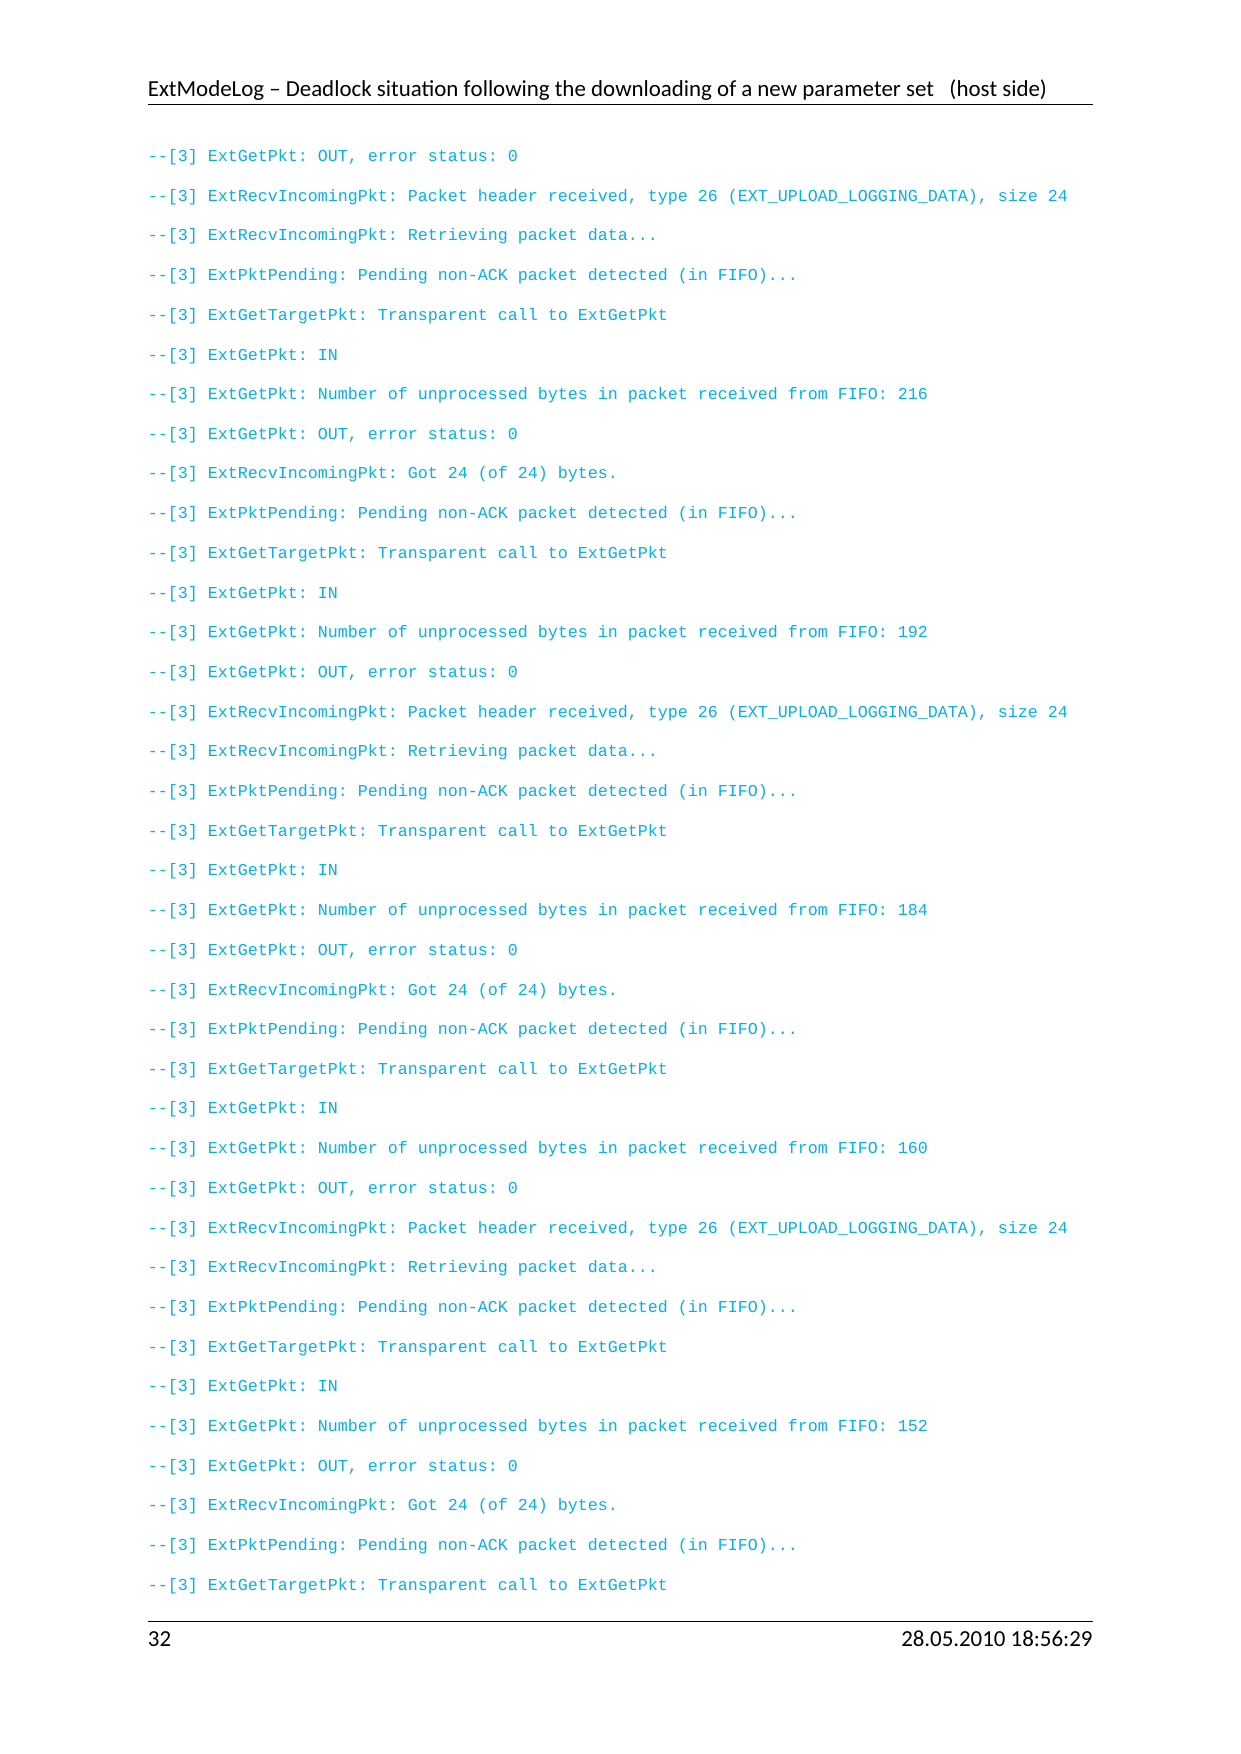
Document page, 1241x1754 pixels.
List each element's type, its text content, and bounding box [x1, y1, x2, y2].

text --[3] ExtGetPkt: IN [148, 1378, 1093, 1397]
text --[3] ExtGetPkt: Number of unprocessed bytes in packet received from FIFO: 160 [148, 1140, 1093, 1159]
text --[3] ExtGetPkt: IN [148, 584, 1093, 603]
text --[3] ExtRecvIncomingPkt: Got 24 (of 24) bytes. [148, 981, 1093, 1000]
text --[3] ExtRecvIncomingPkt: Got 24 (of 24) bytes. [148, 465, 1093, 484]
text --[3] ExtPktPending: Pending non-ACK packet detected (in FIFO)... [148, 505, 1093, 524]
text --[3] ExtGetTargetPkt: Transparent call to ExtGetPkt [148, 1060, 1093, 1079]
text --[3] ExtGetPkt: OUT, error status: 0 [148, 425, 1093, 444]
text --[3] ExtGetTargetPkt: Transparent call to ExtGetPkt [148, 306, 1093, 325]
text --[3] ExtGetTargetPkt: Transparent call to ExtGetPkt [148, 822, 1093, 841]
text --[3] ExtGetTargetPkt: Transparent call to ExtGetPkt [148, 1576, 1093, 1595]
text --[3] ExtRecvIncomingPkt: Retrieving packet data... [148, 1259, 1093, 1278]
text --[3] ExtGetPkt: OUT, error status: 0 [148, 941, 1093, 960]
text --[3] ExtGetPkt: IN [148, 862, 1093, 881]
text --[3] ExtPktPending: Pending non-ACK packet detected (in FIFO)... [148, 267, 1093, 286]
text --[3] ExtRecvIncomingPkt: Got 24 (of 24) bytes. [148, 1497, 1093, 1516]
text --[3] ExtGetPkt: OUT, error status: 0 [148, 148, 1093, 166]
text --[3] ExtPktPending: Pending non-ACK packet detected (in FIFO)... [148, 1298, 1093, 1317]
text --[3] ExtGetPkt: Number of unprocessed bytes in packet received from FIFO: 184 [148, 902, 1093, 921]
text --[3] ExtGetPkt: Number of unprocessed bytes in packet received from FIFO: 192 [148, 624, 1093, 643]
text --[3] ExtGetPkt: Number of unprocessed bytes in packet received from FIFO: 216 [148, 386, 1093, 404]
text --[3] ExtRecvIncomingPkt: Retrieving packet data... [148, 743, 1093, 762]
text --[3] ExtGetTargetPkt: Transparent call to ExtGetPkt [148, 1338, 1093, 1357]
text --[3] ExtRecvIncomingPkt: Retrieving packet data... [148, 227, 1093, 246]
text --[3] ExtPktPending: Pending non-ACK packet detected (in FIFO)... [148, 1537, 1093, 1556]
text --[3] ExtPktPending: Pending non-ACK packet detected (in FIFO)... [148, 1021, 1093, 1039]
text --[3] ExtRecvIncomingPkt: Packet header received, type 26 (EXT_UPLOAD_LOGGING_DATA), size 24 [148, 187, 1093, 206]
text --[3] ExtGetPkt: OUT, error status: 0 [148, 1179, 1093, 1198]
text --[3] ExtGetPkt: IN [148, 1100, 1093, 1119]
text --[3] ExtRecvIncomingPkt: Packet header received, type 26 (EXT_UPLOAD_LOGGING_DATA), size 24 [148, 1219, 1093, 1238]
text --[3] ExtRecvIncomingPkt: Packet header received, type 26 (EXT_UPLOAD_LOGGING_DATA), size 24 [148, 703, 1093, 722]
text --[3] ExtPktPending: Pending non-ACK packet detected (in FIFO)... [148, 783, 1093, 801]
text --[3] ExtGetPkt: OUT, error status: 0 [148, 1457, 1093, 1476]
text --[3] ExtGetPkt: Number of unprocessed bytes in packet received from FIFO: 152 [148, 1418, 1093, 1436]
text --[3] ExtGetPkt: OUT, error status: 0 [148, 663, 1093, 682]
text --[3] ExtGetPkt: IN [148, 346, 1093, 365]
text --[3] ExtGetTargetPkt: Transparent call to ExtGetPkt [148, 544, 1093, 563]
